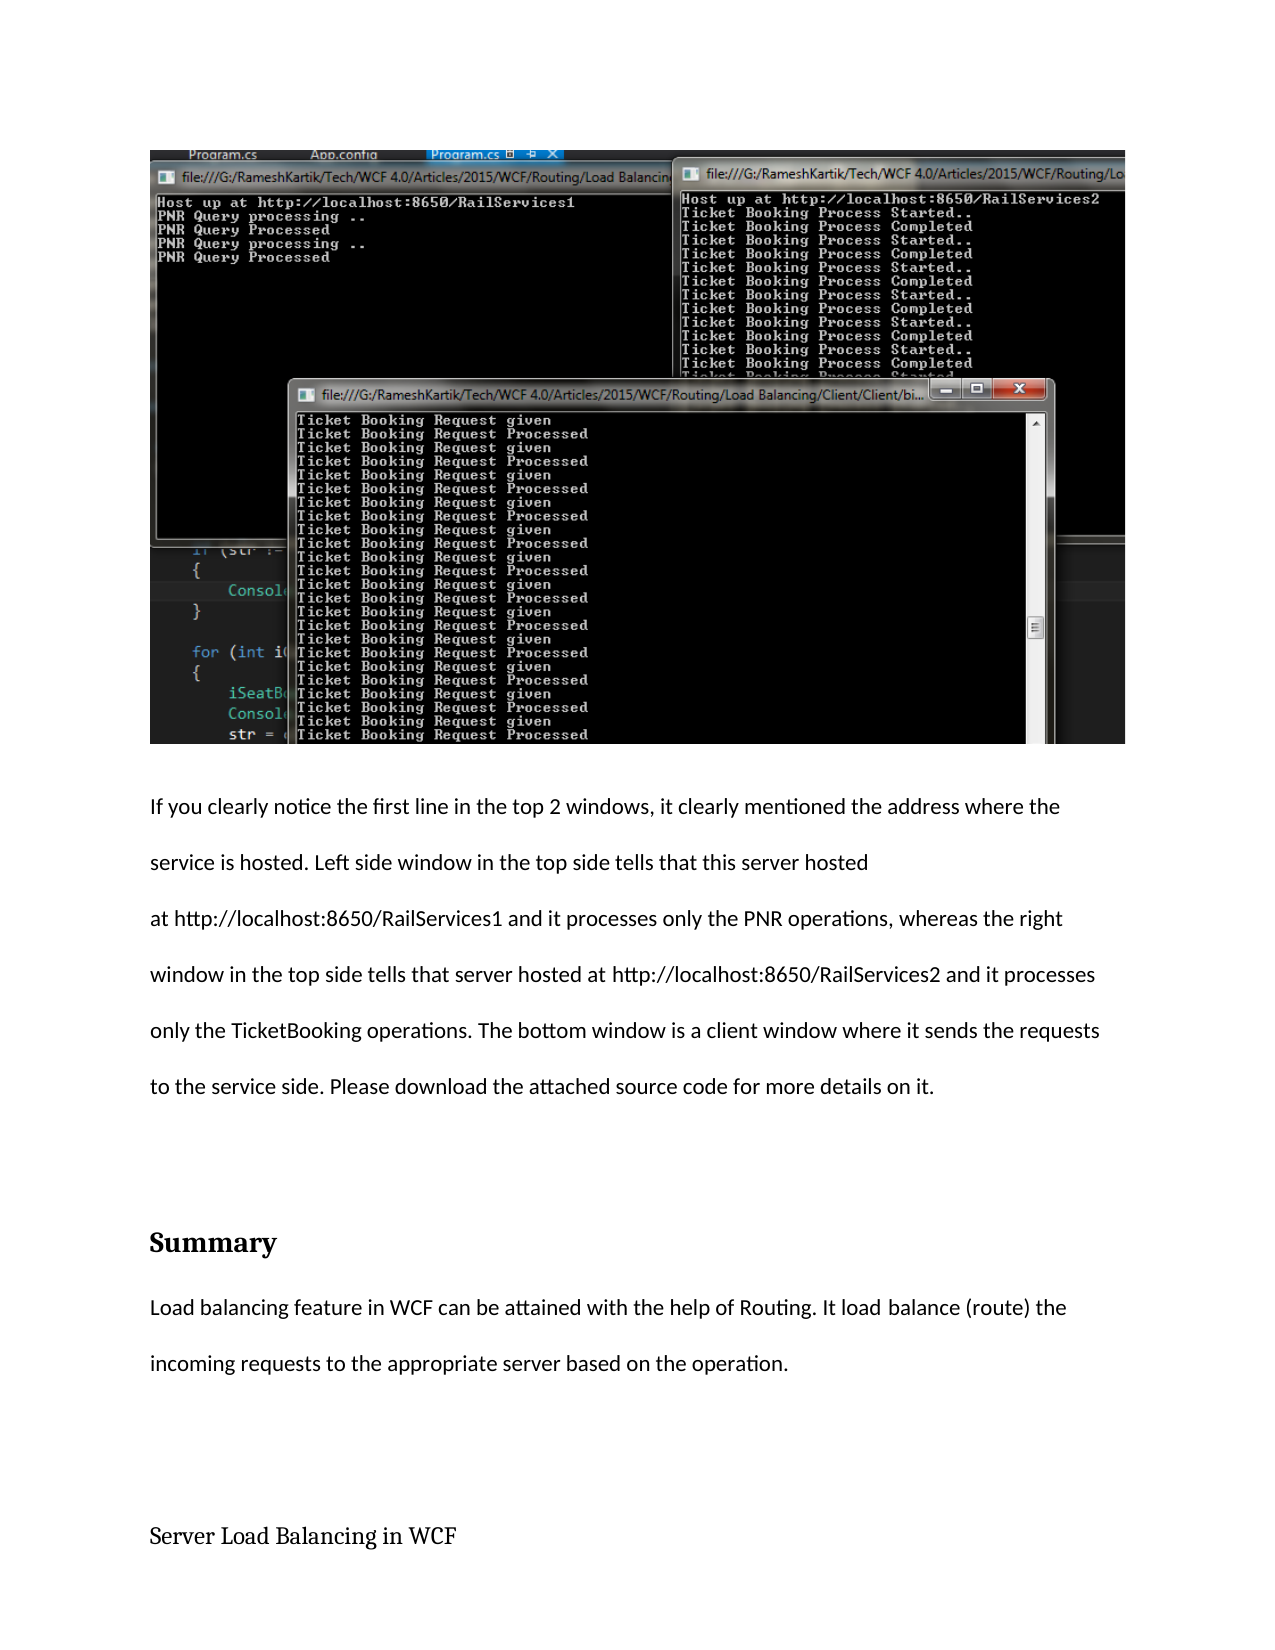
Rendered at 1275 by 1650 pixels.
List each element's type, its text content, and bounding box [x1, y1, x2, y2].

text If you clearly notice the first line in the top 2 windows, it clearly mentioned the address where the service is hosted. Left side window in the top side tells that this server hosted at http://localhost:8650/RailServices1 and it processes only the PNR operations, whereas the right window in the top side tells that server hosted at http://localhost:8650/RailServices2 and it processes only the TicketBooking operations. The bottom window is a client window where it sends the requests to the service side. Please download the attached source code for more details on it. [150, 792, 1125, 1100]
picture [150, 150, 1125, 744]
subtitle Summary [150, 1226, 1125, 1259]
text Load balancing feature in WCF can be attained with the help of Routing. It load balance (route) the incoming requests to the appropriate server based on the operation. [150, 1293, 1125, 1377]
